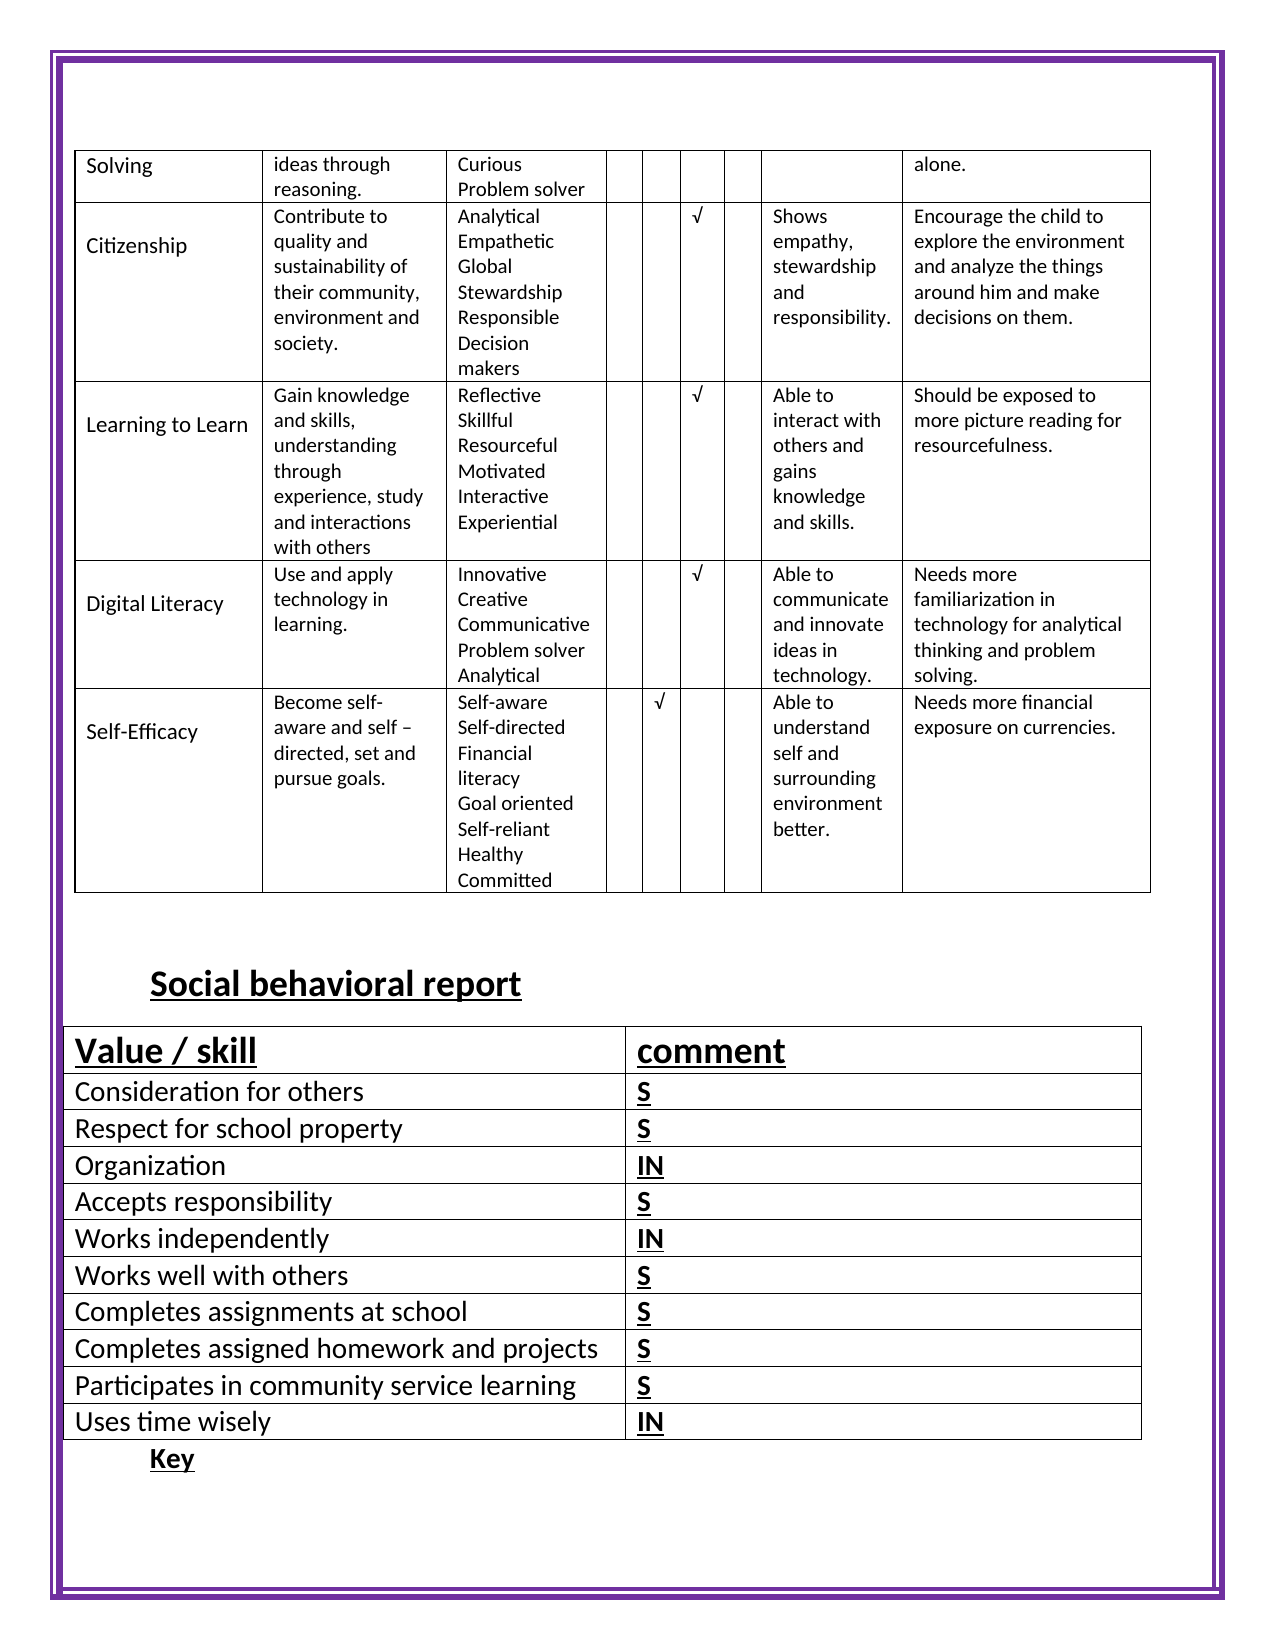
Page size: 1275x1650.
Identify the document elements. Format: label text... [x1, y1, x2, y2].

table_cell [725, 689, 761, 892]
table_cell S [626, 1367, 1141, 1402]
table_cell Able to understand self and surrounding environment better. [762, 689, 902, 892]
table_cell [681, 689, 724, 892]
table_cell [607, 151, 642, 202]
table_cell Able to interact with others and gains knowledge and skills. [762, 382, 902, 560]
table_cell Needs more familiarization in technology for analytical thinking and problem solving. [903, 561, 1150, 688]
table_cell Encourage the child to explore the environment and analyze the things around him and make decisions on them. [903, 203, 1150, 381]
table_cell [607, 203, 642, 381]
table_cell Digital Literacy [76, 561, 262, 688]
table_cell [76, 151, 262, 202]
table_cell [903, 151, 1150, 202]
table_cell Become self-aware and self – directed, set and pursue goals. [263, 689, 446, 892]
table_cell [263, 151, 446, 202]
table_cell Contribute to quality and sustainability of their community, environment and society. [263, 203, 446, 381]
table_cell Gain knowledge and skills, understanding through experience, study and interactions with others [263, 382, 446, 560]
table_header comment [626, 1027, 1141, 1072]
table_cell [725, 203, 761, 381]
table_cell [643, 561, 680, 688]
table_cell IN [626, 1220, 1141, 1256]
table_cell IN [626, 1404, 1141, 1439]
table_cell √ [681, 151, 724, 202]
table_cell S [626, 1074, 1141, 1109]
table_cell Reflective Skillful Resourceful Motivated Interactive Experiential [447, 382, 606, 560]
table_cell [762, 151, 902, 202]
text Social behavioral report [150, 959, 1125, 1005]
table_cell Uses time wisely [64, 1404, 625, 1439]
table_cell S [626, 1257, 1141, 1292]
table_cell Shows empathy, stewardship and responsibility. [762, 203, 902, 381]
table_cell √ [681, 561, 724, 688]
table_cell √ [643, 689, 680, 892]
table_cell S [626, 1184, 1141, 1219]
table_cell Completes assignments at school [64, 1294, 625, 1329]
table_header Value / skill [64, 1027, 625, 1072]
table_cell Works well with others [64, 1257, 625, 1292]
table_cell S [626, 1330, 1141, 1366]
table_cell Works independently [64, 1220, 625, 1256]
table_cell Needs more financial exposure on currencies. [903, 689, 1150, 892]
table_cell Consideration for others [64, 1074, 625, 1109]
table_cell [725, 561, 761, 688]
table_cell [725, 151, 761, 202]
table_cell Analytical Empathetic Global Stewardship Responsible Decision makers [447, 203, 606, 381]
table_cell S [626, 1110, 1141, 1146]
table_cell Accepts responsibility [64, 1184, 625, 1219]
table_cell IN [626, 1147, 1141, 1182]
text Key [150, 1440, 1125, 1476]
table_cell Able to communicate and innovate ideas in technology. [762, 561, 902, 688]
table_cell Should be exposed to more picture reading for resourcefulness. [903, 382, 1150, 560]
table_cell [447, 151, 606, 202]
table_cell [643, 203, 680, 381]
table_cell Participates in community service learning [64, 1367, 625, 1402]
table_cell Organization [64, 1147, 625, 1182]
table_cell Learning to Learn [76, 382, 262, 560]
table_cell [607, 382, 642, 560]
table_cell Use and apply technology in learning. [263, 561, 446, 688]
table_cell Respect for school property [64, 1110, 625, 1146]
table_cell [607, 561, 642, 688]
table_cell Self-Efficacy [76, 689, 262, 892]
table_cell S [626, 1294, 1141, 1329]
table_cell [607, 689, 642, 892]
table_cell Self-aware Self-directed Financial literacy Goal oriented Self-reliant Healthy Committed [447, 689, 606, 892]
table_cell √ [681, 382, 724, 560]
table_cell Innovative Creative Communicative Problem solver Analytical [447, 561, 606, 688]
table_cell Citizenship [76, 203, 262, 381]
table_cell Completes assigned homework and projects [64, 1330, 625, 1366]
table_cell [643, 382, 680, 560]
table_cell √ [681, 203, 724, 381]
table_cell [643, 151, 680, 202]
table_cell [725, 382, 761, 560]
